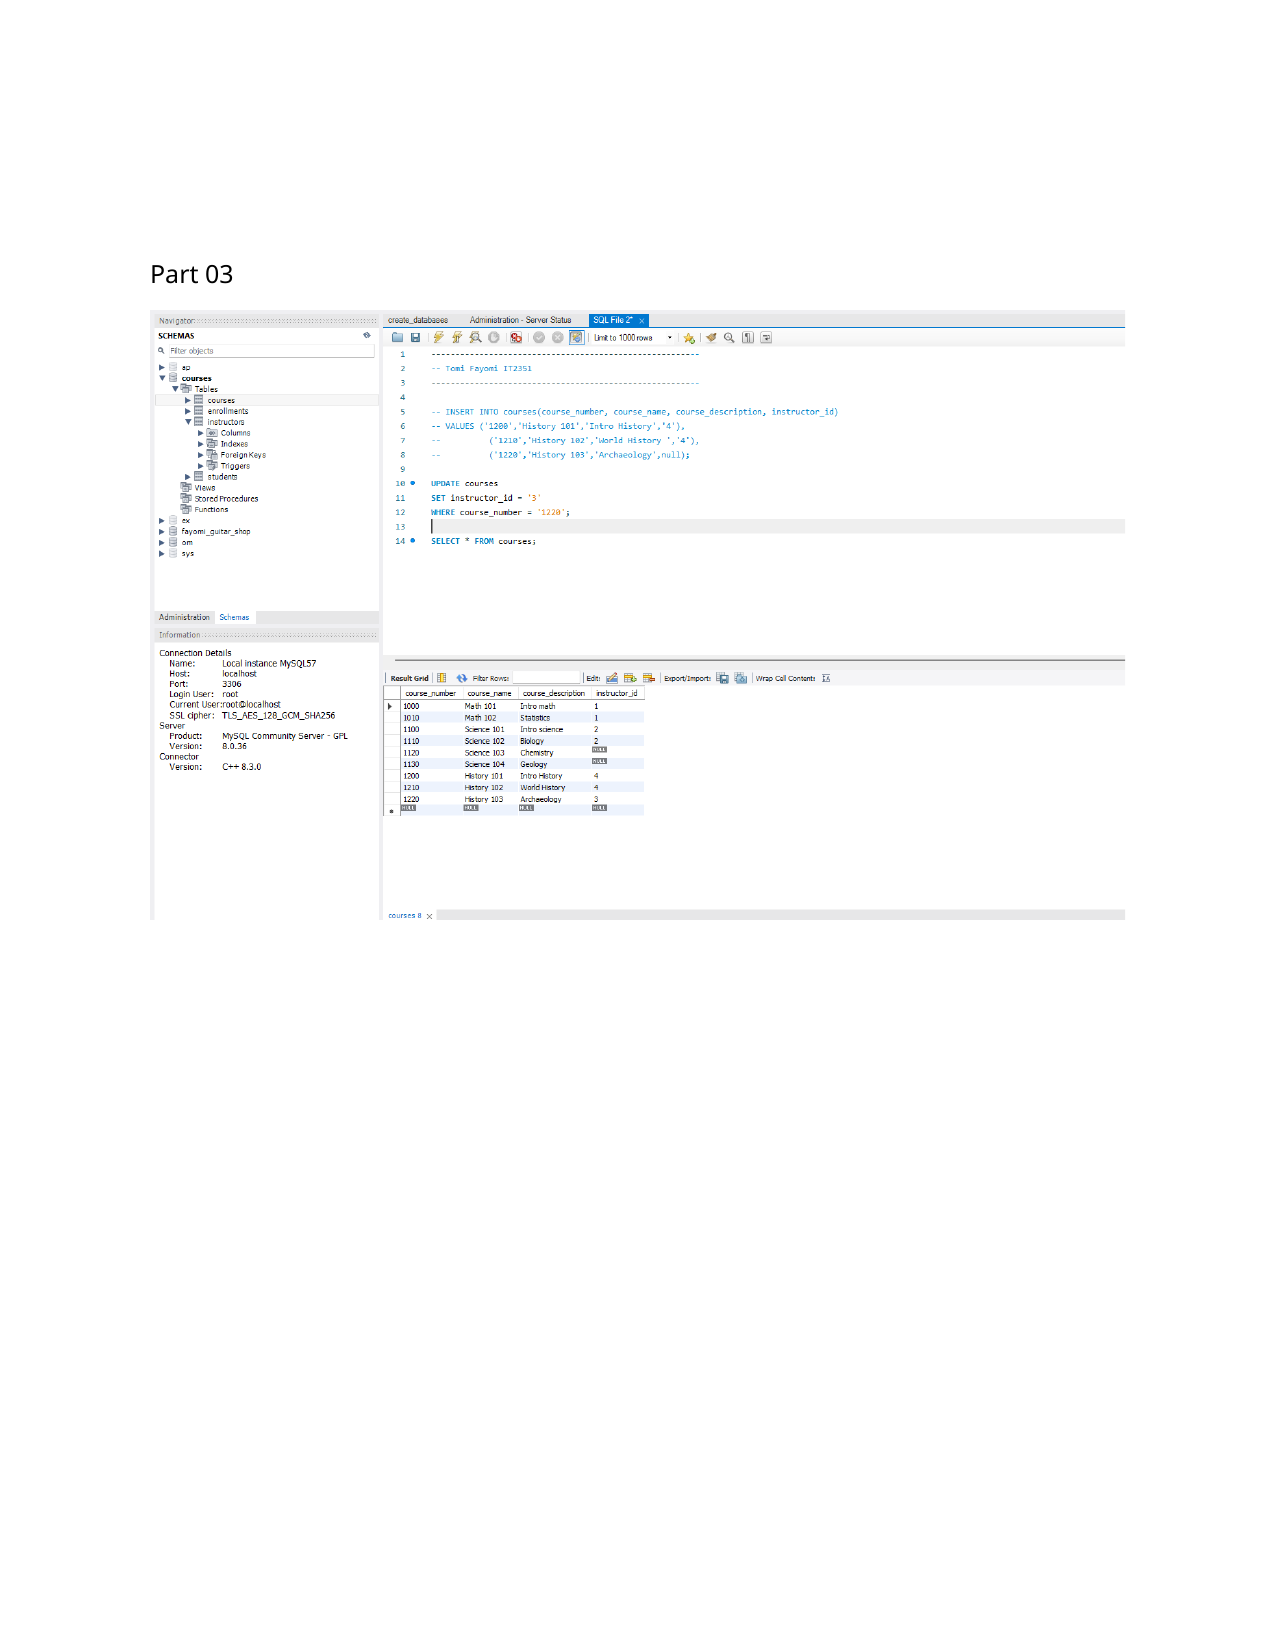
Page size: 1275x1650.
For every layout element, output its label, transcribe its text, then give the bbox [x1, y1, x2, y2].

picture [150, 310, 1125, 920]
text Part 03 [150, 257, 1125, 291]
